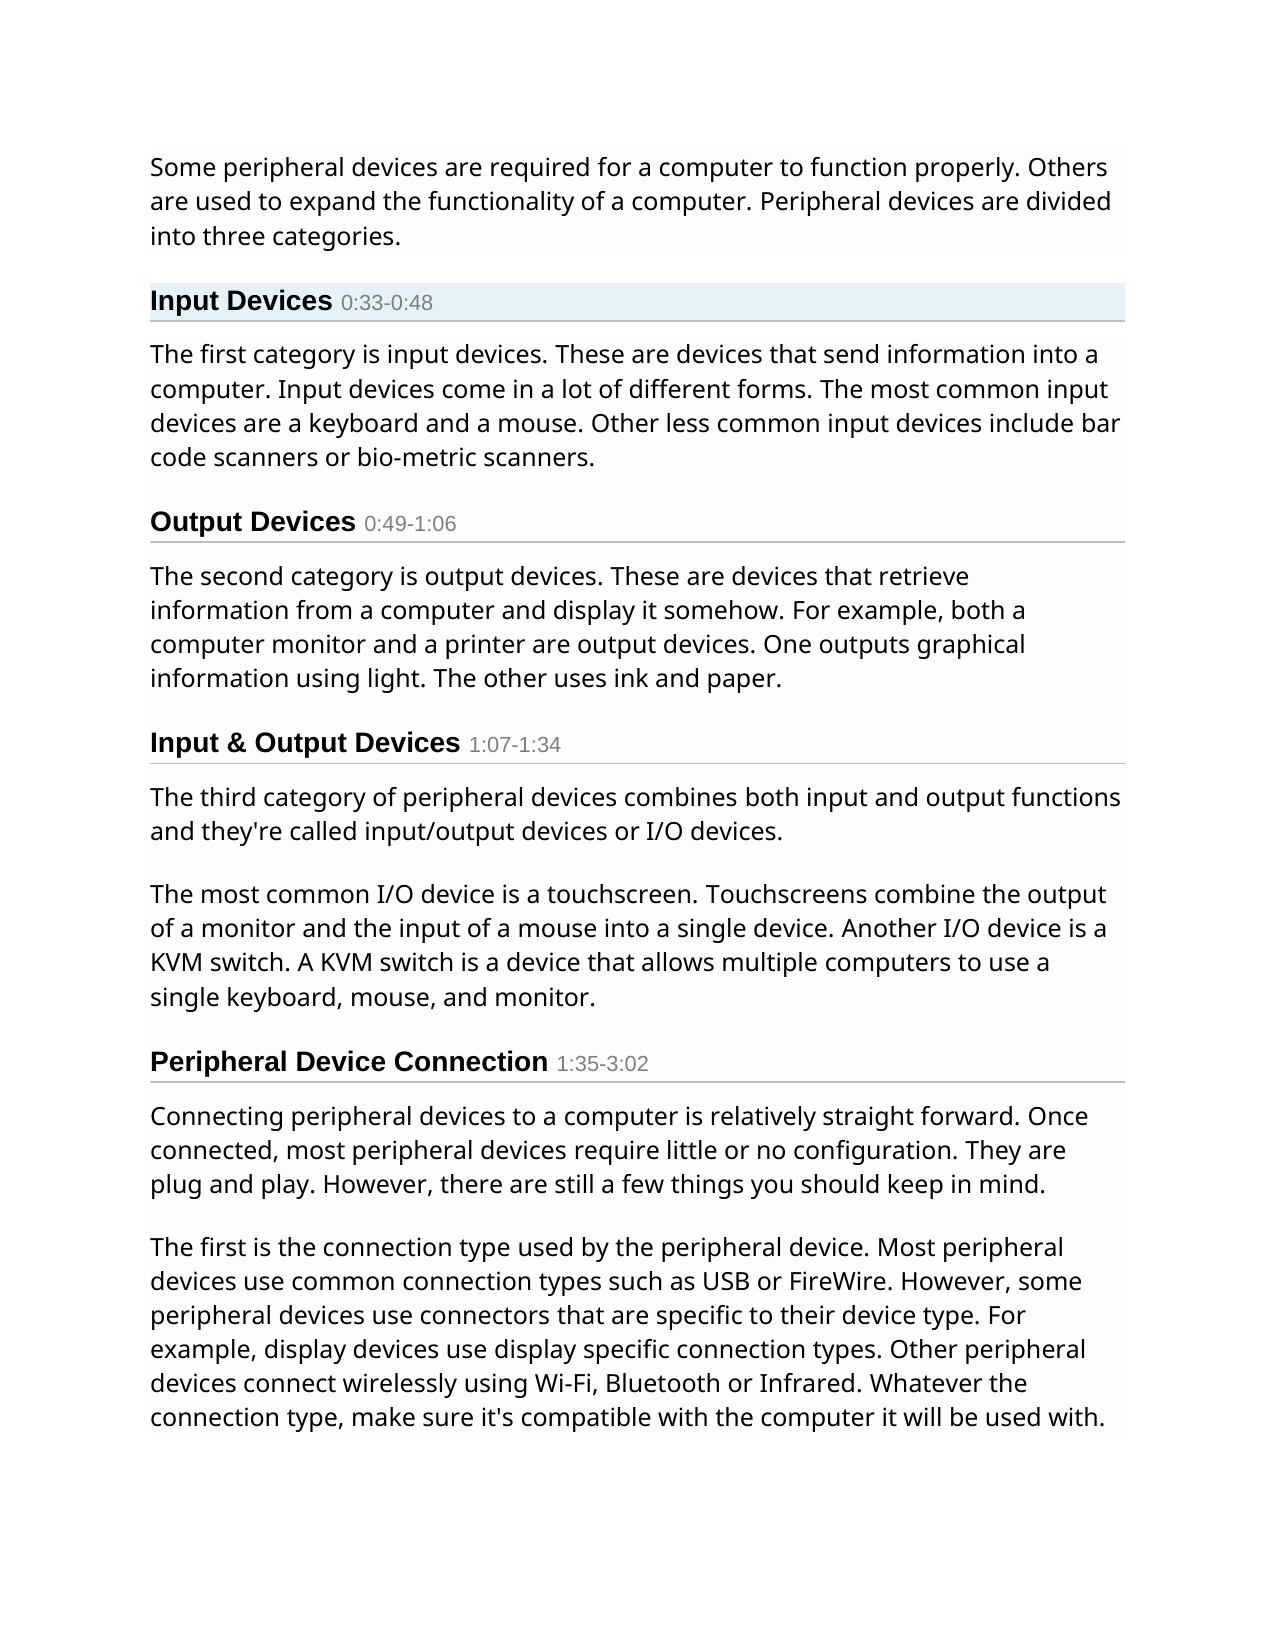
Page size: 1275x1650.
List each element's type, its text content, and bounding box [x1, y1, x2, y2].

text Input & Output Devices 1:07-1:34 [150, 726, 1125, 763]
text Connecting peripheral devices to a computer is relatively straight forward. Once connected, most peripheral devices require little or no configuration. They are plug and play. However, there are still a few things you should keep in mind. [150, 1098, 1125, 1200]
text Input Devices 0:33-0:48 [150, 283, 1125, 320]
text The first is the connection type used by the peripheral device. Most peripheral devices use common connection types such as USB or FireWire. However, some peripheral devices use connectors that are specific to their device type. For example, display devices use display specific connection types. Other peripheral devices connect wirelessly using Wi-Fi, Bluetooth or Infrared. Whatever the connection type, make sure it's compatible with the computer it will be used with. [150, 1229, 1125, 1434]
text The most common I/O device is a touchscreen. Touchscreens combine the output of a monitor and the input of a mouse into a single device. Another I/O device is a KVM switch. A KVM switch is a device that allows multiple computers to use a single keyboard, mouse, and monitor. [150, 877, 1125, 1013]
text Output Devices 0:49-1:06 [150, 505, 1125, 541]
text The third category of peripheral devices combines both input and output functions and they're called input/output devices or I/O devices. [150, 780, 1125, 848]
text Peripheral Device Connection 1:35-3:02 [150, 1044, 1125, 1081]
text Some peripheral devices are required for a computer to function properly. Others are used to expand the functionality of a computer. Peripheral devices are divided into three categories. [150, 150, 1125, 252]
text The first category is input devices. These are devices that send information into a computer. Input devices come in a lot of different forms. The most common input devices are a keyboard and a mouse. Other less common input devices include bar code scanners or bio-metric scanners. [150, 337, 1125, 473]
text The second category is output devices. These are devices that retrieve information from a computer and display it somehow. For example, both a computer monitor and a printer are output devices. One outputs graphical information using light. The other uses ink and paper. [150, 558, 1125, 695]
